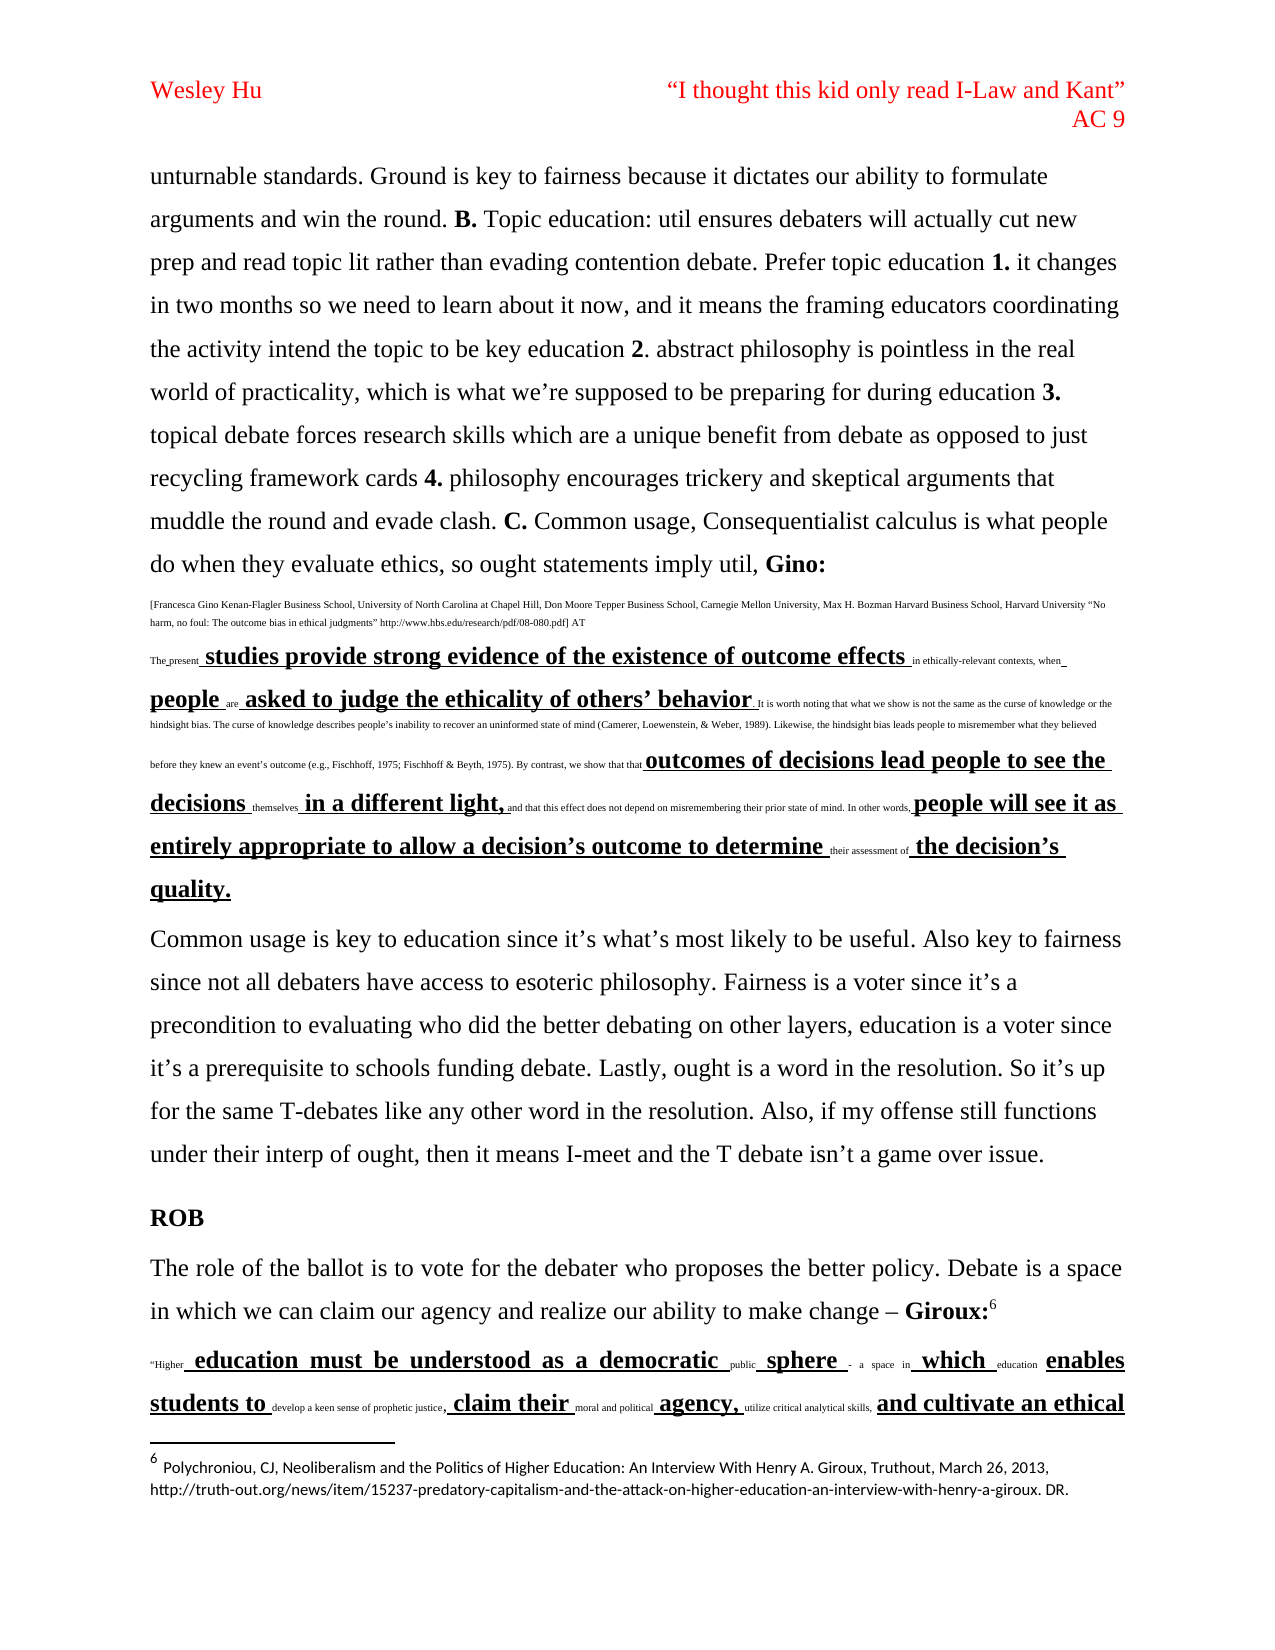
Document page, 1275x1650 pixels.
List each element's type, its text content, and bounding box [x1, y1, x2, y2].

subtitle ROB [150, 1203, 1125, 1232]
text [150, 1345, 1125, 1417]
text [150, 161, 1125, 578]
text Common usage is key to education since it’s what’s most likely to be useful. Also key to fairness since not all debaters have access to esoteric philosophy. Fairness is a voter since it’s a precondition to evaluating who did the better debating on other layers, education is a voter since it’s a prerequisite to schools funding debate. Lastly, ought is a word in the resolution. So it’s up for the same T-debates like any other word in the resolution. Also, if my offense still functions under their interp of ought, then it means I-meet and the T debate isn’t a game over issue. [150, 924, 1125, 1168]
text The present studies provide strong evidence of the existence of outcome effects in ethically-relevant contexts, when people are asked to judge the ethicality of others’ behavior. It is worth noting that what we show is not the same as the curse of knowledge or the hindsight bias. The curse of knowledge describes people’s inability to recover an uninformed state of mind (Camerer, Loewenstein, & Weber, 1989). Likewise, the hindsight bias leads people to misremember what they believed before they knew an event’s outcome (e.g., Fischhoff, 1975; Fischhoff & Beyth, 1975). By contrast, we show that that outcomes of decisions lead people to see the decisions themselves in a different light, and that this effect does not depend on misremembering their prior state of mind. In other words, people will see it as entirely appropriate to allow a decision’s outcome to determine their assessment of the decision’s quality. [150, 641, 1125, 903]
text [Francesca Gino Kenan-Flagler Business School, University of North Carolina at Chapel Hill, Don Moore Tepper Business School, Carnegie Mellon University, Max H. Bozman Harvard Business School, Harvard University “No harm, no foul: The outcome bias in ethical judgments” http://www.hbs.edu/research/pdf/08-080.pdf] AT [150, 599, 1125, 629]
text The role of the ballot is to vote for the debater who proposes the better policy. Debate is a space in which we can claim our agency and realize our ability to make change – Giroux: [150, 1253, 1125, 1324]
